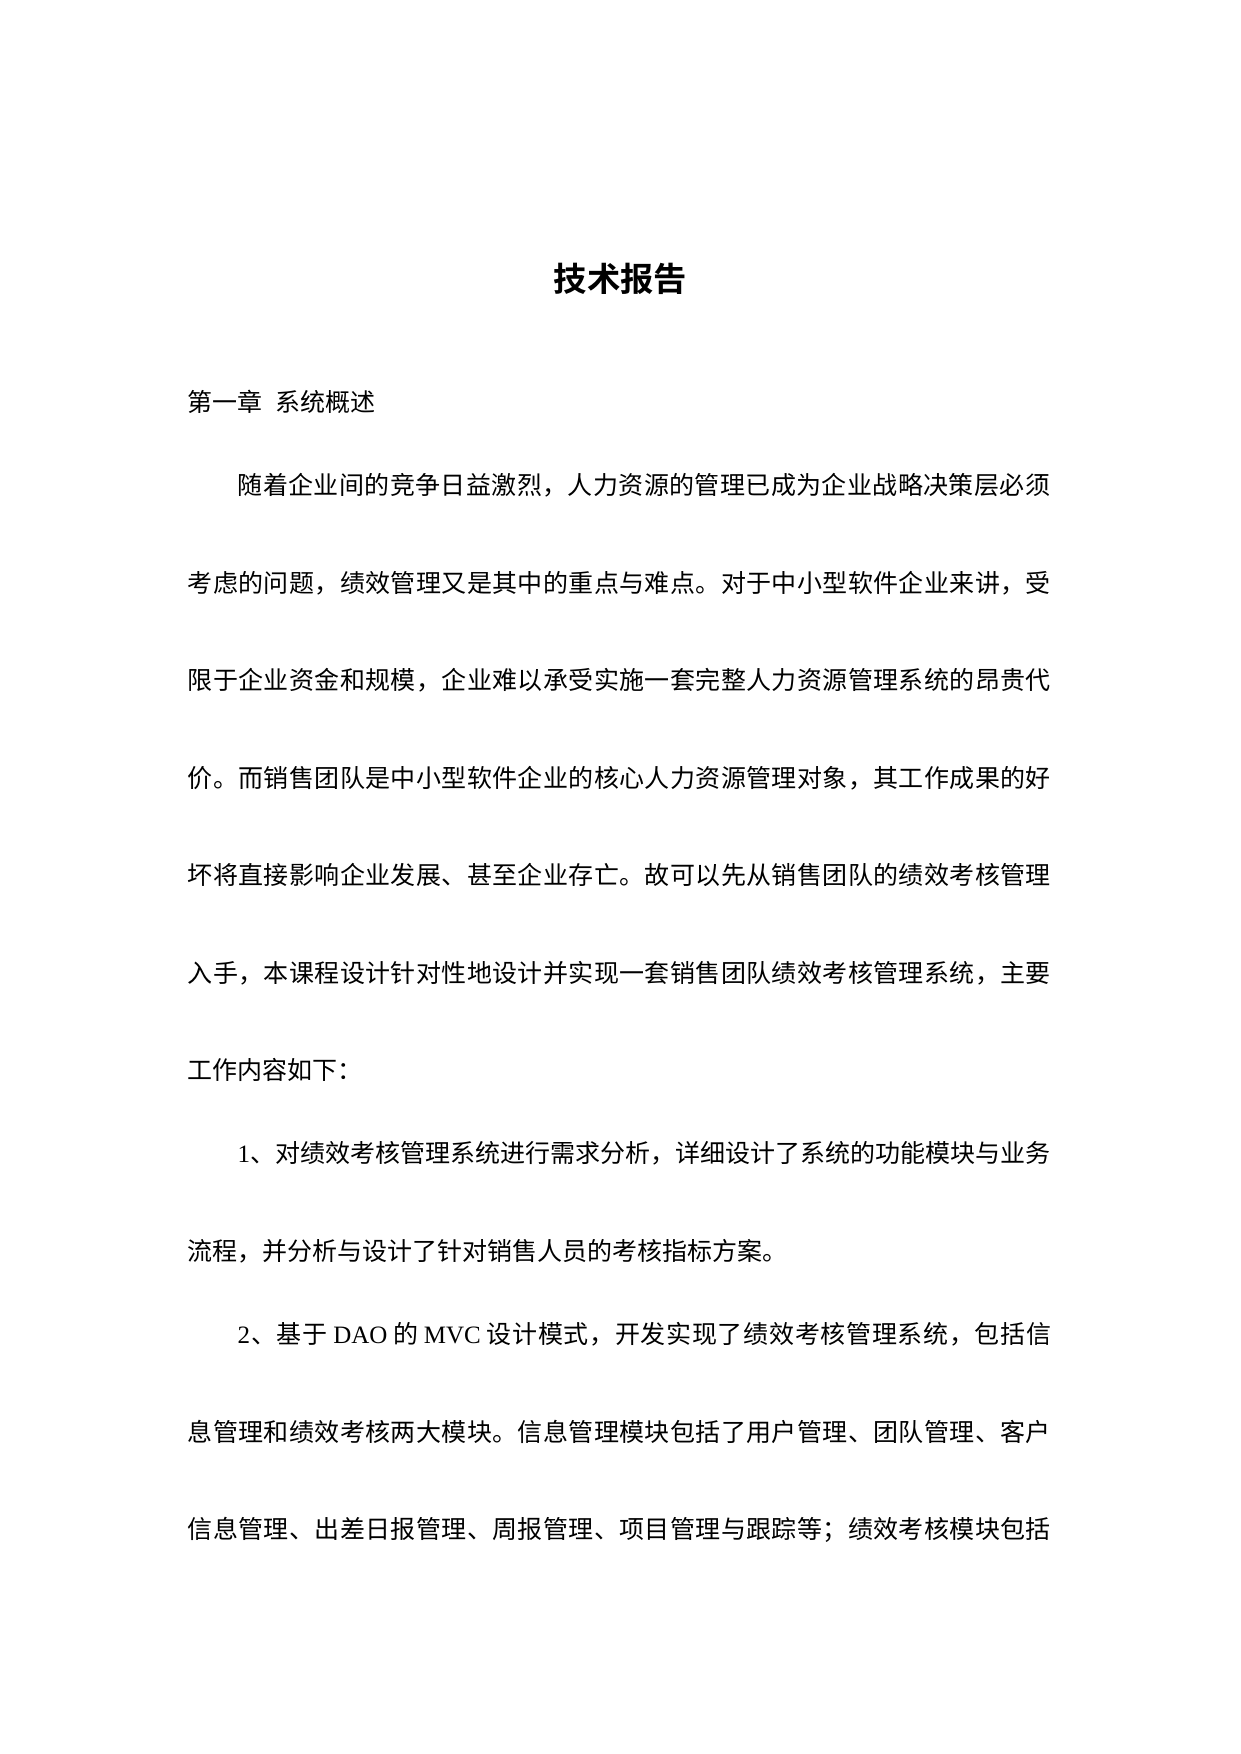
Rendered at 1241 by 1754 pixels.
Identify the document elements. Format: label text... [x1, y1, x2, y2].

text 1、对绩效考核管理系统进行需求分析，详细设计了系统的功能模块与业务流程，并分析与设计了针对销售人员的考核指标方案。 [187, 1119, 1053, 1282]
subtitle 技术报告 [187, 245, 1053, 310]
list 系统概述 [187, 368, 1053, 433]
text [187, 1300, 1053, 1560]
text 随着企业间的竞争日益激烈，人力资源的管理已成为企业战略决策层必须考虑的问题，绩效管理又是其中的重点与难点。对于中小型软件企业来讲，受限于企业资金和规模，企业难以承受实施一套完整人力资源管理系统的昂贵代价。而销售团队是中小型软件企业的核心人力资源管理对象，其工作成果的好坏将直接影响企业发展、甚至企业存亡。故可以先从销售团队的绩效考核管理入手，本课程设计针对性地设计并实现一套销售团队绩效考核管理系统，主要工作内容如下： [187, 451, 1053, 1101]
